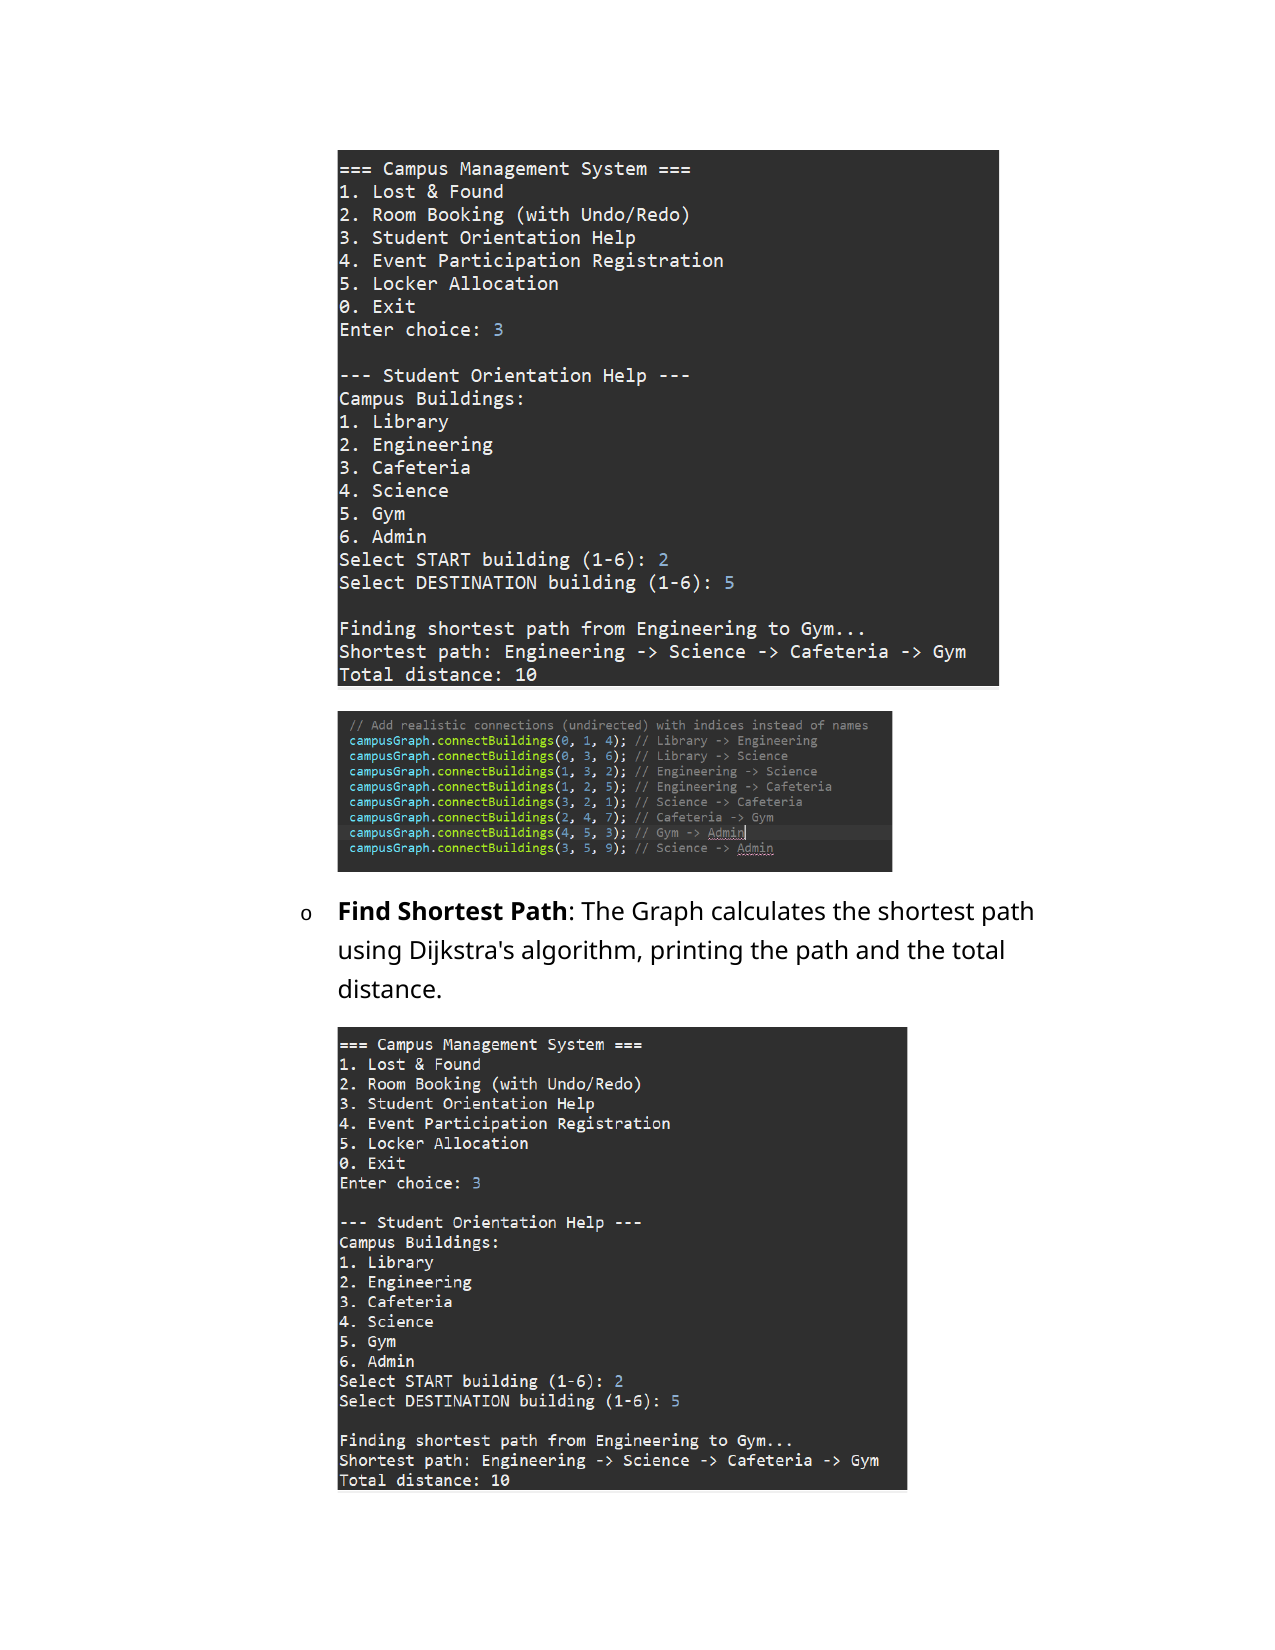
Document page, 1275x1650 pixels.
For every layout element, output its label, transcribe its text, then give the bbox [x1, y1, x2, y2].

picture [337, 1027, 908, 1493]
picture [337, 711, 893, 872]
list Find Shortest Path: The Graph calculates the shortest path using Dijkstra's algorithm, printing the path and the total distance. [300, 893, 1087, 1006]
picture [337, 150, 1000, 690]
